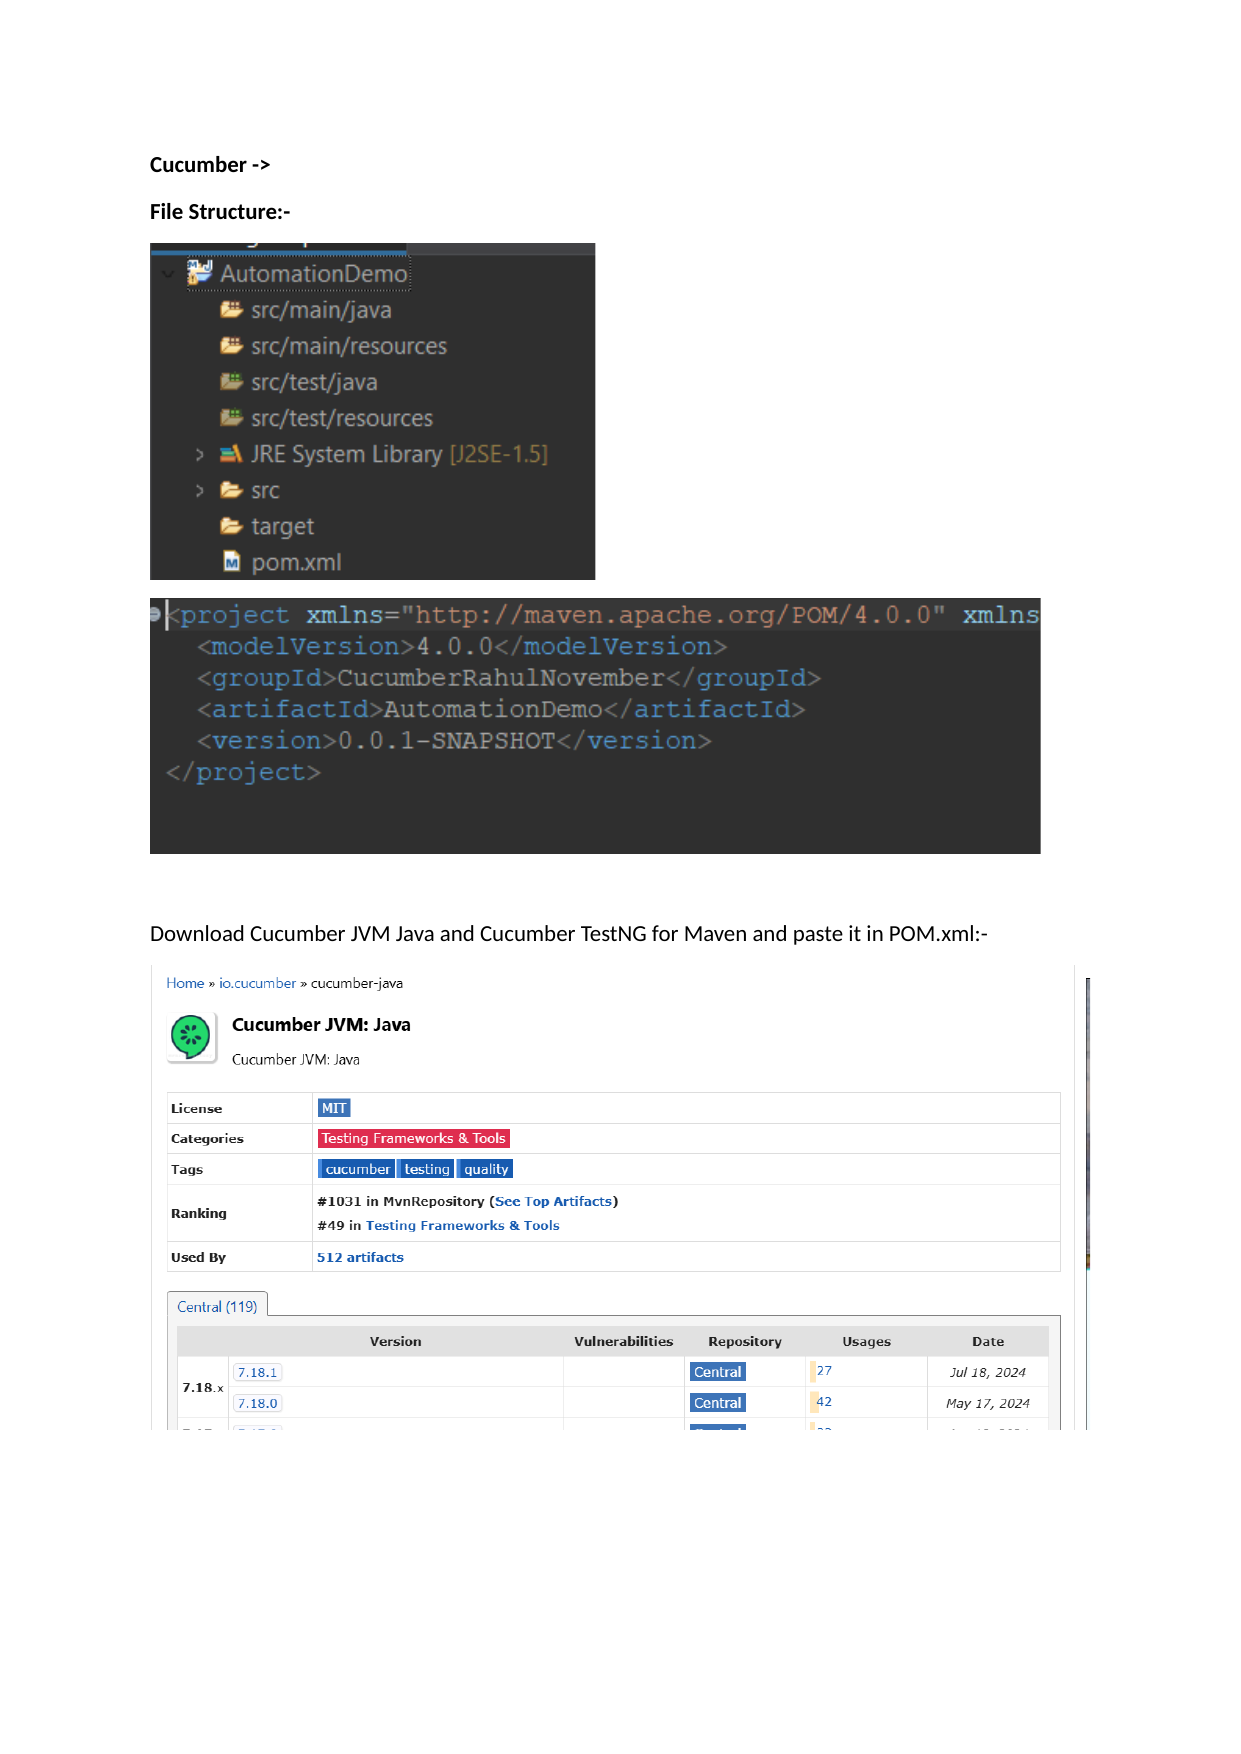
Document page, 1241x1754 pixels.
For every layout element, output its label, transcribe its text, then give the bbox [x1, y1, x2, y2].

picture [150, 598, 1041, 854]
text File Structure:- [150, 197, 1090, 225]
text Cucumber -> [150, 150, 1090, 178]
picture [150, 243, 596, 580]
text Download Cucumber JVM Java and Cucumber TestNG for Maven and paste it in POM.xml:- [150, 919, 1090, 947]
picture [150, 965, 1091, 1430]
